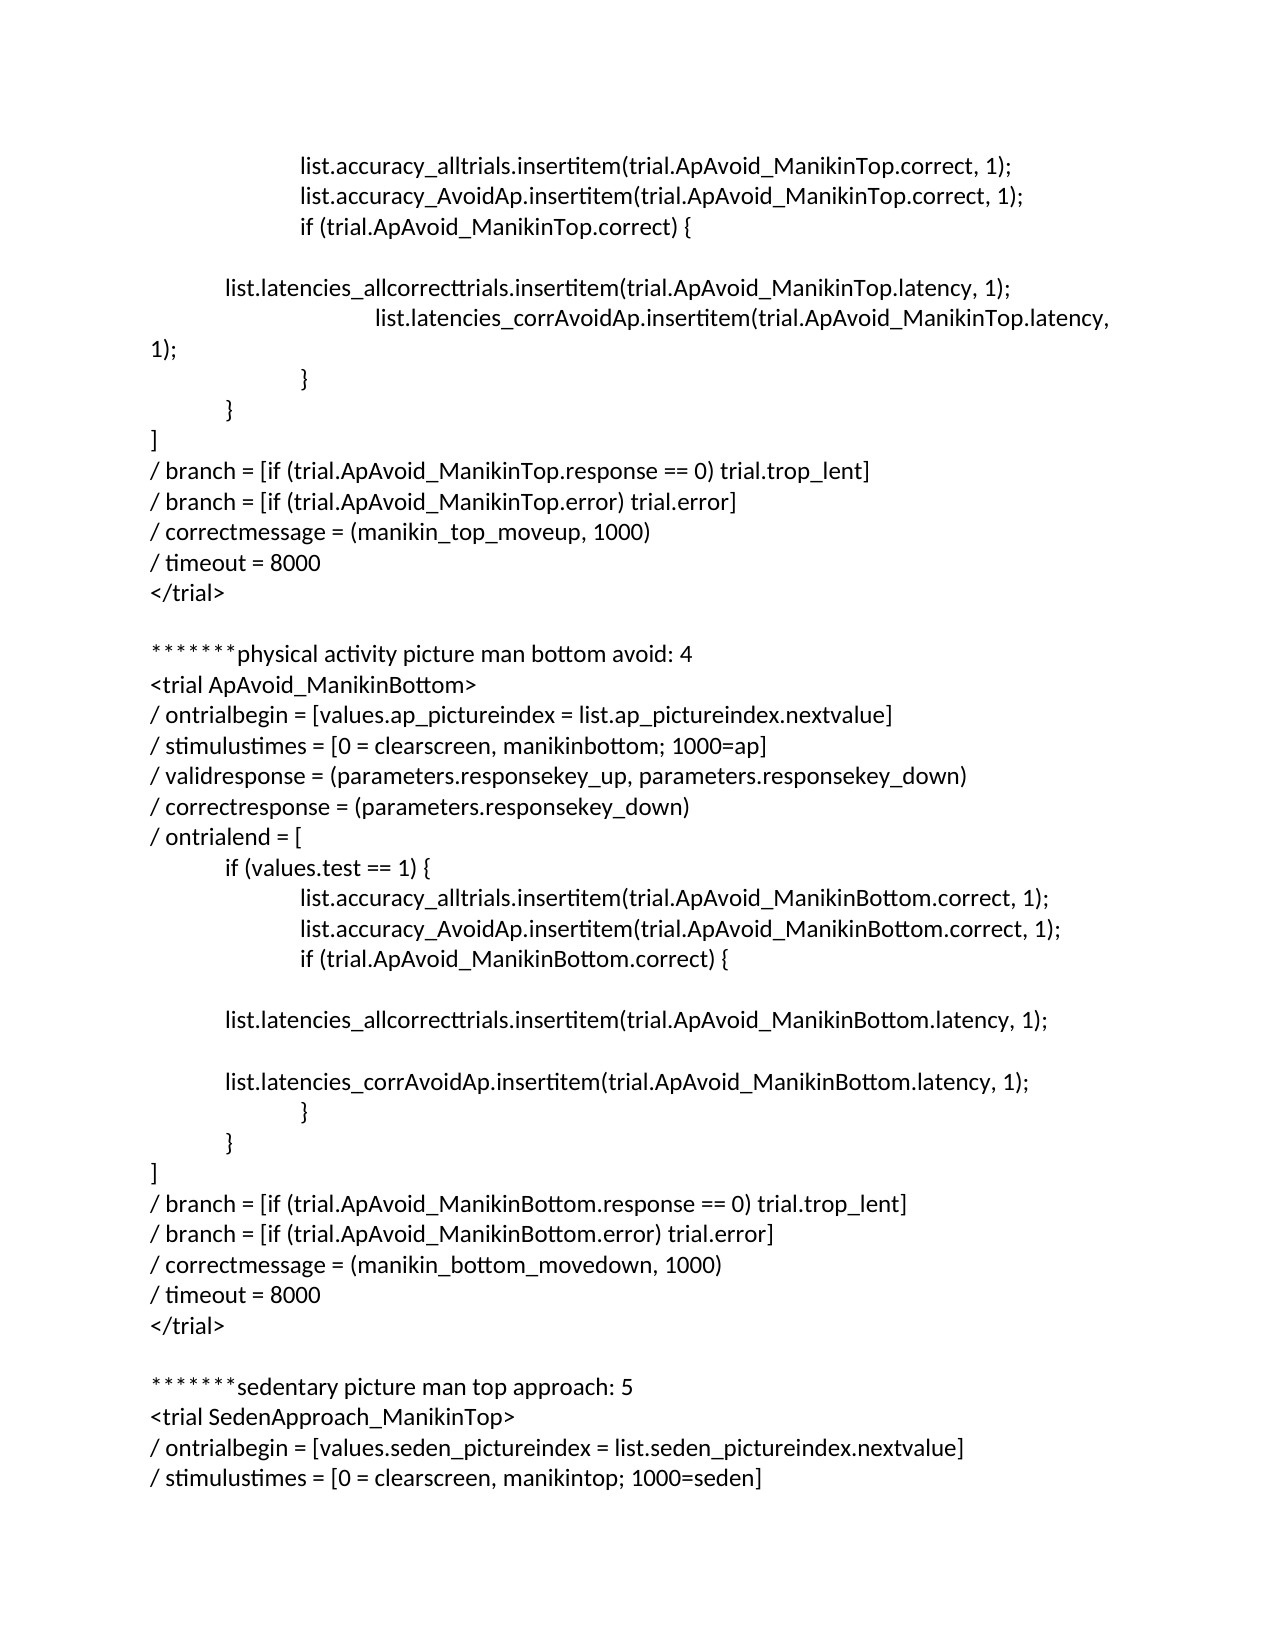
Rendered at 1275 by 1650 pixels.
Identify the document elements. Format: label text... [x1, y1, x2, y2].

text / branch = [if (trial.ApAvoid_ManikinBottom.error) trial.error] [150, 1218, 1125, 1249]
text / correctmessage = (manikin_bottom_movedown, 1000) [150, 1249, 1125, 1279]
text / branch = [if (trial.ApAvoid_ManikinTop.error) trial.error] [150, 486, 1125, 516]
text </trial> [150, 1310, 1125, 1340]
text } [150, 1096, 1125, 1127]
text / ontrialbegin = [values.ap_pictureindex = list.ap_pictureindex.nextvalue] [150, 699, 1125, 730]
text if (values.test == 1) { [150, 852, 1125, 882]
text ] [150, 1157, 1125, 1188]
text / validresponse = (parameters.responsekey_up, parameters.responsekey_down) [150, 760, 1125, 791]
text / ontrialbegin = [values.seden_pictureindex = list.seden_pictureindex.nextvalue] [150, 1432, 1125, 1462]
text / timeout = 8000 [150, 1279, 1125, 1310]
text } [150, 364, 1125, 394]
text ] [150, 425, 1125, 455]
text / branch = [if (trial.ApAvoid_ManikinTop.response == 0) trial.trop_lent] [150, 455, 1125, 486]
text *******sedentary picture man top approach: 5 [150, 1371, 1125, 1401]
text / correctresponse = (parameters.responsekey_down) [150, 791, 1125, 821]
text <trial ApAvoid_ManikinBottom> [150, 669, 1125, 699]
text if (trial.ApAvoid_ManikinBottom.correct) { [150, 943, 1125, 974]
text / stimulustimes = [0 = clearscreen, manikintop; 1000=seden] [150, 1462, 1125, 1493]
text list.accuracy_alltrials.insertitem(trial.ApAvoid_ManikinTop.correct, 1); [150, 150, 1125, 181]
text / correctmessage = (manikin_top_moveup, 1000) [150, 516, 1125, 547]
text list.accuracy_alltrials.insertitem(trial.ApAvoid_ManikinBottom.correct, 1); [150, 882, 1125, 913]
text </trial> [150, 577, 1125, 608]
text list.accuracy_AvoidAp.insertitem(trial.ApAvoid_ManikinBottom.correct, 1); [150, 913, 1125, 943]
text list.latencies_corrAvoidAp.insertitem(trial.ApAvoid_ManikinTop.latency, 1); [150, 303, 1125, 364]
text list.latencies_allcorrecttrials.insertitem(trial.ApAvoid_ManikinTop.latency, 1); [150, 242, 1125, 303]
text / ontrialend = [ [150, 821, 1125, 852]
text <trial SedenApproach_ManikinTop> [150, 1401, 1125, 1432]
text / branch = [if (trial.ApAvoid_ManikinBottom.response == 0) trial.trop_lent] [150, 1188, 1125, 1218]
text / timeout = 8000 [150, 547, 1125, 577]
text *******physical activity picture man bottom avoid: 4 [150, 638, 1125, 669]
text } [150, 394, 1125, 425]
text / stimulustimes = [0 = clearscreen, manikinbottom; 1000=ap] [150, 730, 1125, 760]
text if (trial.ApAvoid_ManikinTop.correct) { [150, 211, 1125, 242]
text list.latencies_allcorrecttrials.insertitem(trial.ApAvoid_ManikinBottom.latency, 1); [150, 974, 1125, 1035]
text list.accuracy_AvoidAp.insertitem(trial.ApAvoid_ManikinTop.correct, 1); [150, 181, 1125, 211]
text } [150, 1127, 1125, 1157]
text list.latencies_corrAvoidAp.insertitem(trial.ApAvoid_ManikinBottom.latency, 1); [150, 1035, 1125, 1096]
